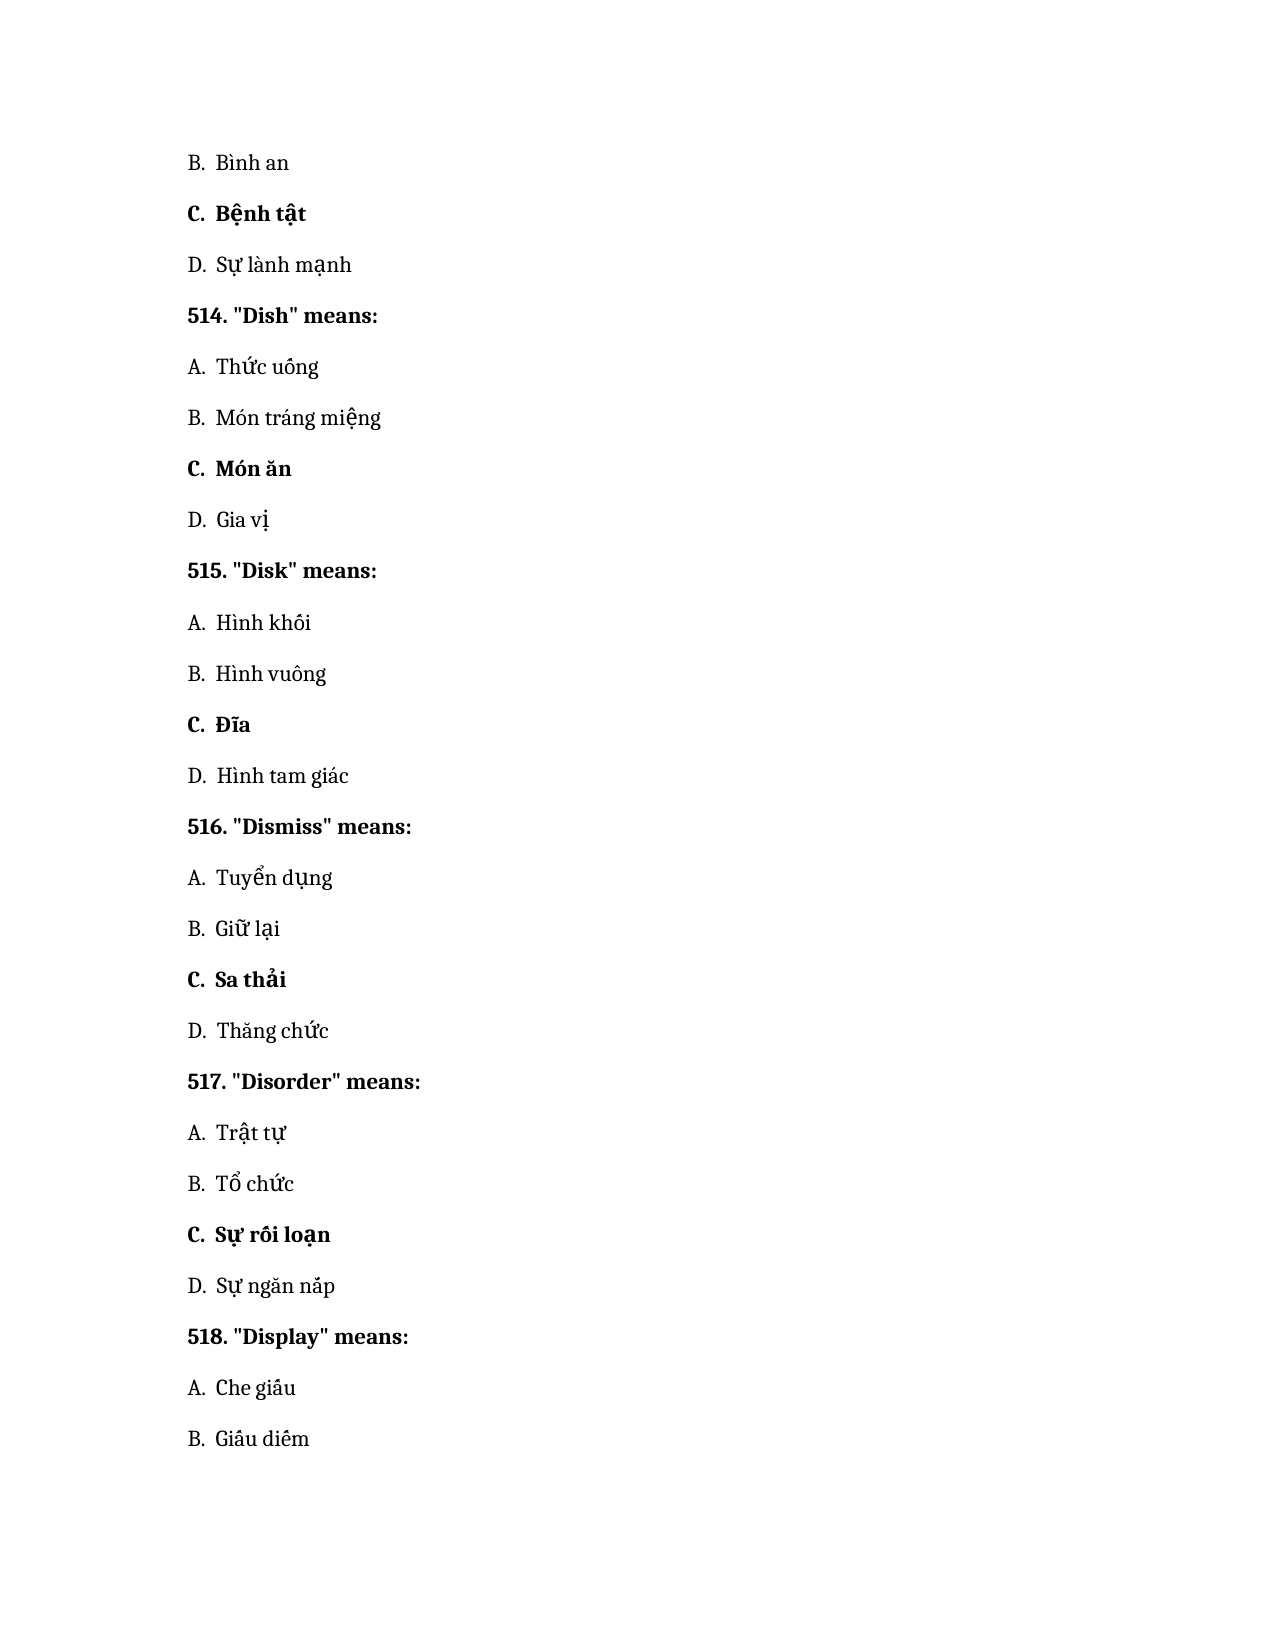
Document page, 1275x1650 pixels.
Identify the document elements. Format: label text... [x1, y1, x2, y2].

text A. Hình khối [187, 609, 1087, 636]
text C. Món ăn [187, 456, 1087, 483]
text B. Giấu diếm [187, 1426, 1087, 1452]
text 517. "Disorder" means: [187, 1069, 1087, 1095]
text C. Sa thải [187, 967, 1087, 993]
text A. Trật tự [187, 1120, 1087, 1146]
text D. Sự lành mạnh [187, 252, 1087, 278]
text B. Giữ lại [187, 916, 1087, 942]
text B. Hình vuông [187, 660, 1087, 687]
text A. Che giấu [187, 1375, 1087, 1401]
text 514. "Dish" means: [187, 303, 1087, 329]
text 515. "Disk" means: [187, 558, 1087, 585]
text C. Sự rối loạn [187, 1222, 1087, 1248]
text A. Thức uống [187, 354, 1087, 381]
text B. Món tráng miệng [187, 405, 1087, 432]
text 516. "Dismiss" means: [187, 813, 1087, 840]
text 518. "Display" means: [187, 1324, 1087, 1350]
text A. Tuyển dụng [187, 864, 1087, 891]
text C. Đĩa [187, 711, 1087, 738]
text D. Gia vị [187, 507, 1087, 534]
text D. Hình tam giác [187, 762, 1087, 789]
text D. Thăng chức [187, 1018, 1087, 1044]
text D. Sự ngăn nắp [187, 1273, 1087, 1299]
text B. Tổ chức [187, 1171, 1087, 1197]
text B. Bình an [187, 150, 1087, 176]
text C. Bệnh tật [187, 201, 1087, 227]
